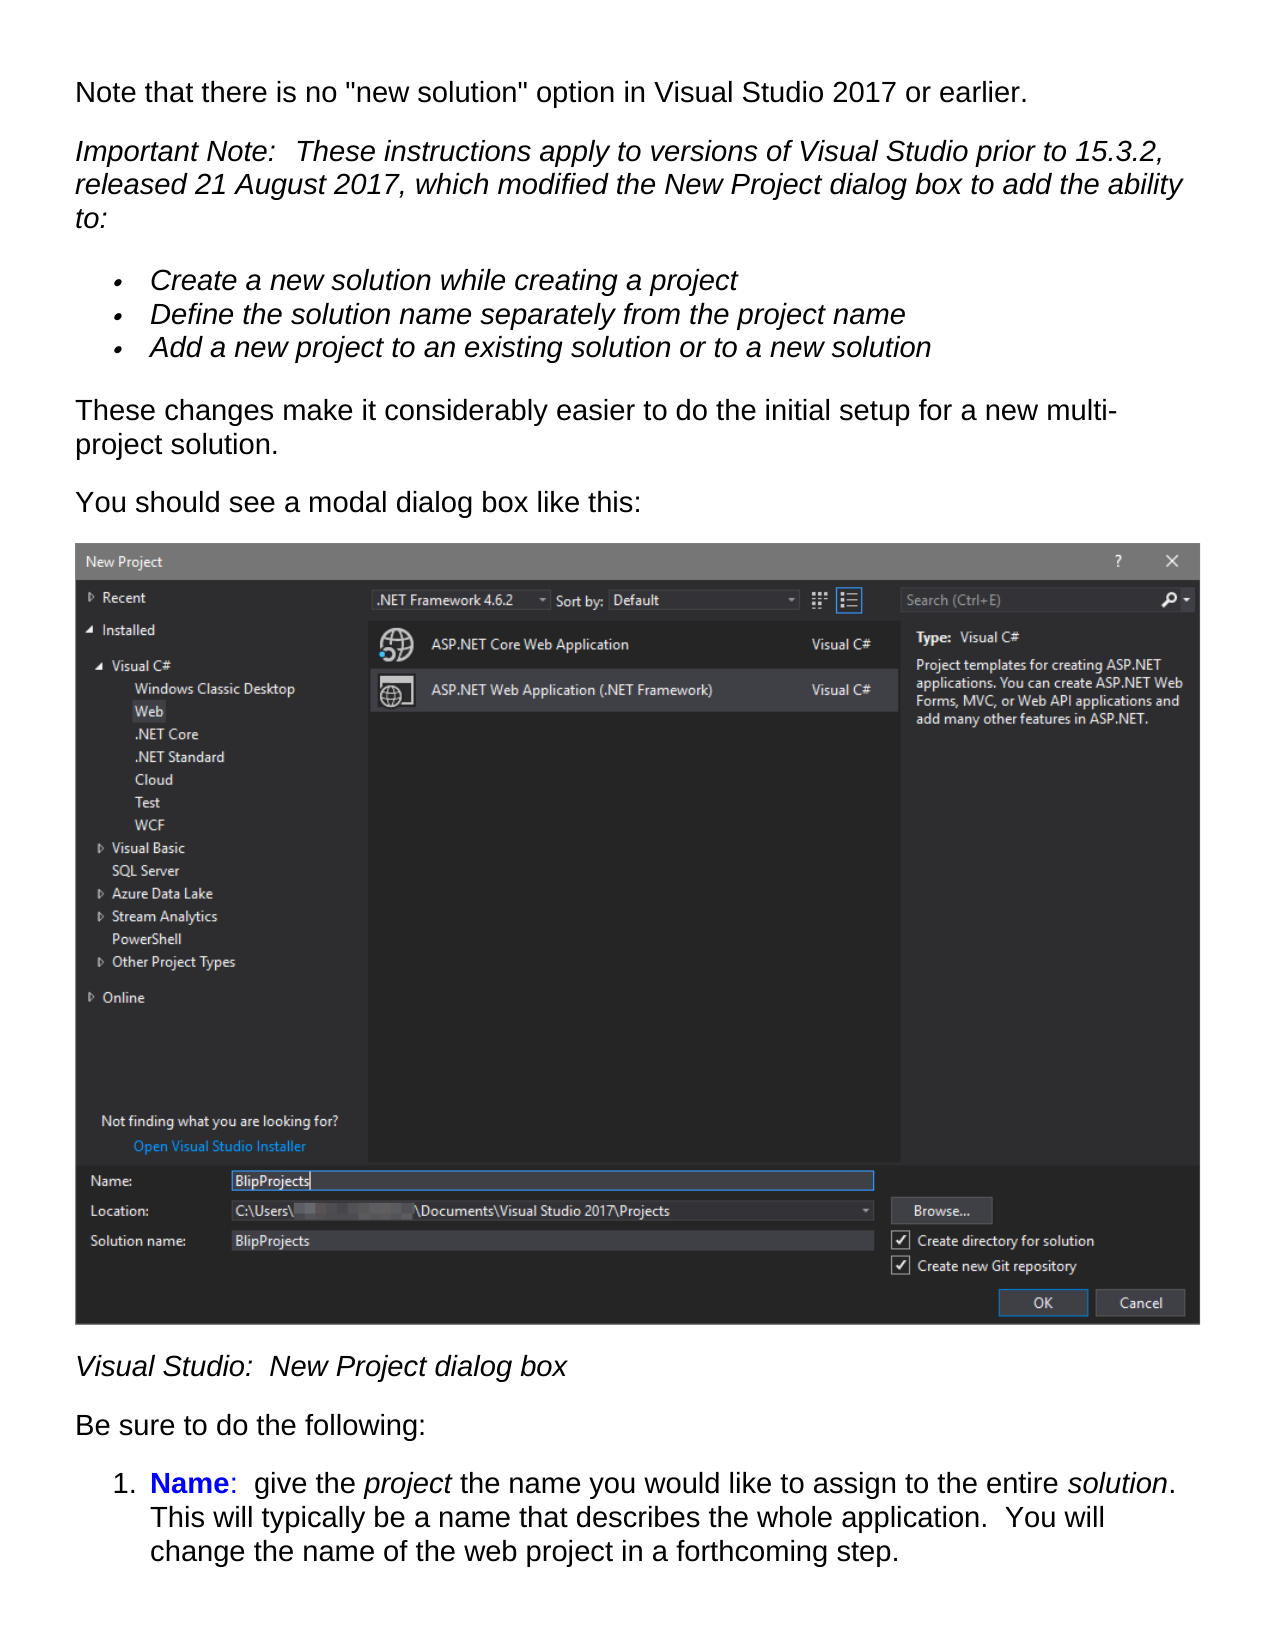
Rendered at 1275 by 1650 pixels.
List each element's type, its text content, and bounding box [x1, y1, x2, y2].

text These changes make it considerably easier to do the initial setup for a new multi-project solution. [75, 393, 1200, 460]
text Important Note: These instructions apply to versions of Visual Studio prior to 15.3.2, released 21 August 2017, which modified the New Project dialog box to add the ability to: [75, 133, 1200, 234]
list Define the solution name separately from the project name [112, 297, 1200, 330]
text You should see a modal dialog box like this: [75, 485, 1200, 519]
list Create a new solution while creating a project [112, 263, 1200, 297]
text Visual Studio: New Project dialog box [75, 1349, 1200, 1383]
list Name: give the project the name you would like to assign to the entire solution. This will typically be a name that describes the whole application. You will change the name of the web project in a forthcoming step. [112, 1467, 1200, 1567]
text Note that there is no "new solution" option in Visual Studio 2017 or earlier. [75, 75, 1200, 108]
picture [75, 543, 1200, 1325]
list Add a new project to an existing solution or to a new solution [112, 330, 1200, 364]
text Be sure to do the following: [75, 1408, 1200, 1442]
